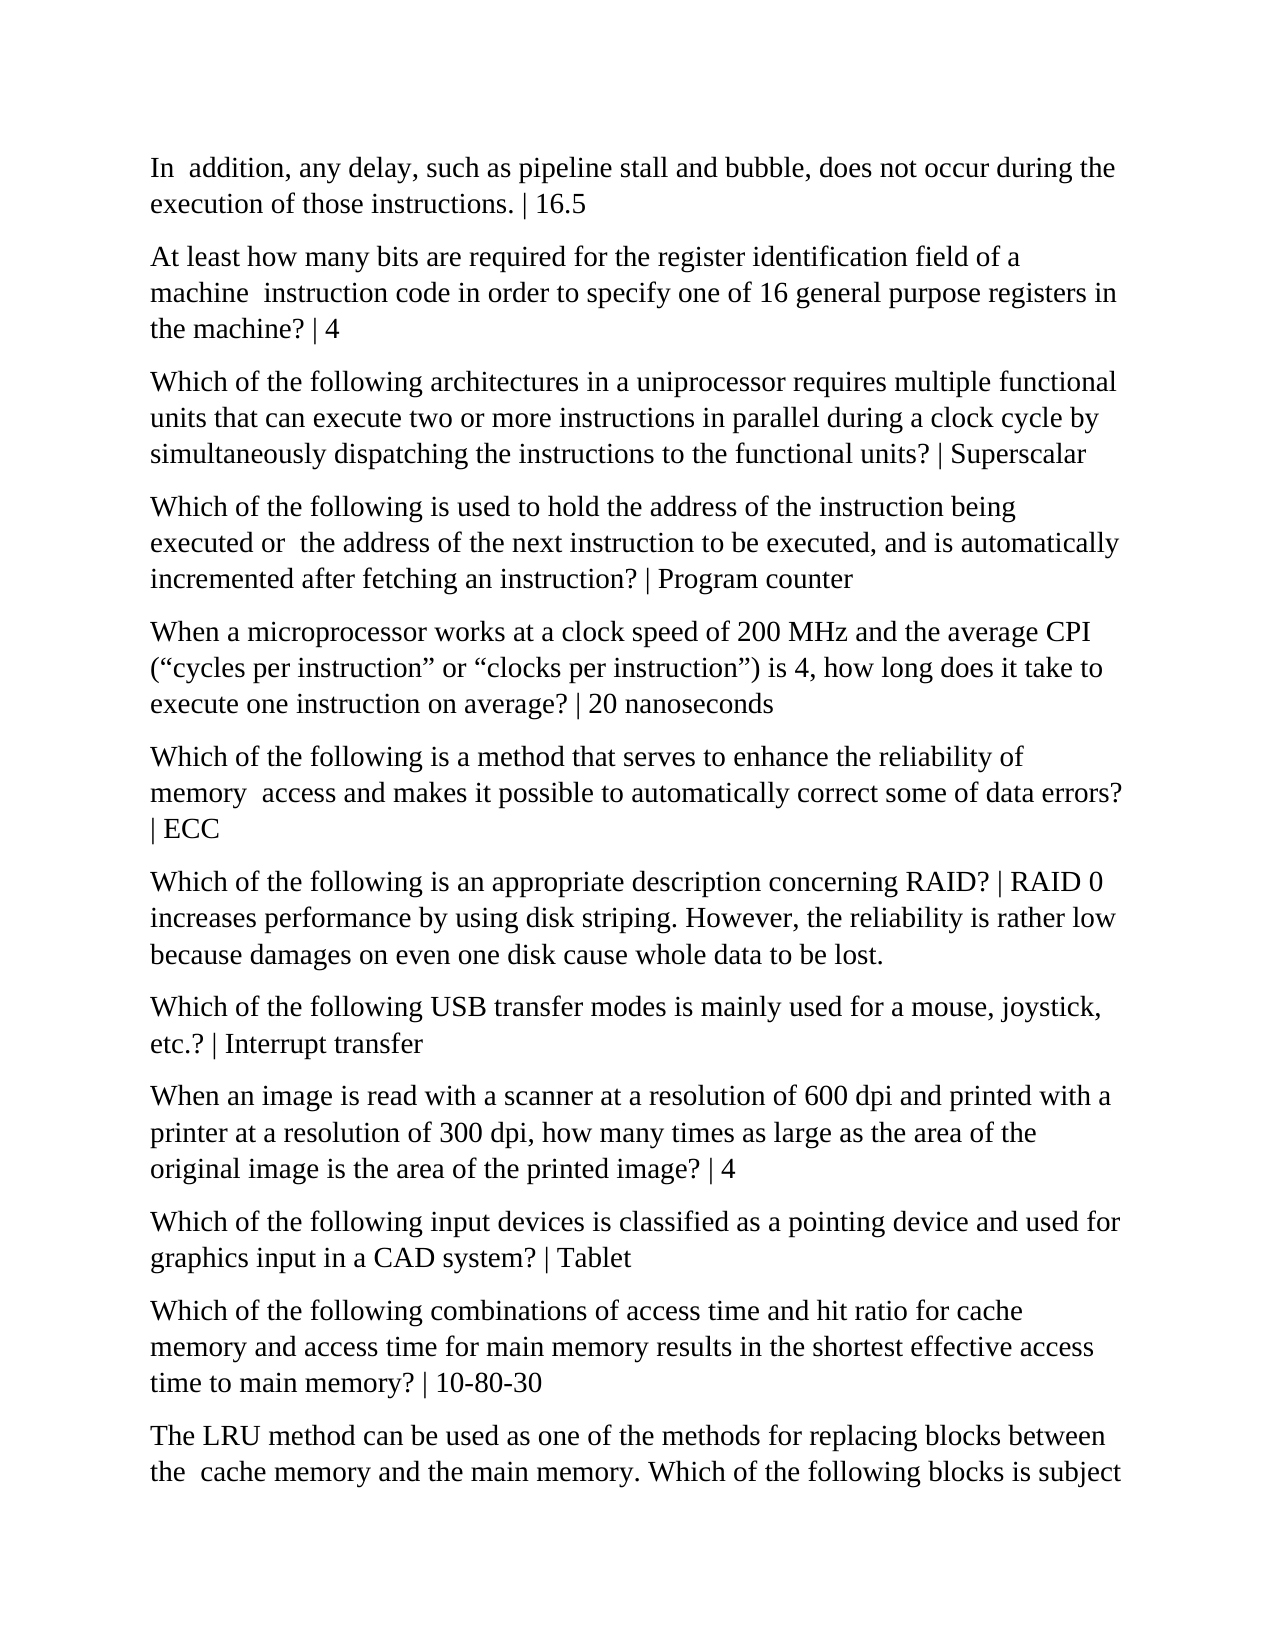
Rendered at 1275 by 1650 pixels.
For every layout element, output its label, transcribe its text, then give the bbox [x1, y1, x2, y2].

text Which of the following combinations of access time and hit ratio for cache memory and access time for main memory results in the shortest effective access time to main memory? | 10-80-30 [150, 1293, 1125, 1398]
text Which of the following is an appropriate description concerning RAID? | RAID 0 increases performance by using disk striping. However, the reliability is rather low because damages on even one disk cause whole data to be lost. [150, 864, 1125, 970]
text Which of the following USB transfer modes is mainly used for a mouse, joystick, etc.? | Interrupt transfer [150, 989, 1125, 1059]
text When a microprocessor works at a clock speed of 200 MHz and the average CPI (“cycles per instruction” or “clocks per instruction”) is 4, how long does it take to execute one instruction on average? | 20 nanoseconds [150, 614, 1125, 720]
text At least how many bits are required for the register identification field of a machine instruction code in order to specify one of 16 general purpose registers in the machine? | 4 [150, 239, 1125, 345]
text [150, 1418, 1125, 1487]
text When an image is read with a scanner at a resolution of 600 dpi and printed with a printer at a resolution of 300 dpi, how many times as large as the area of the original image is the area of the printed image? | 4 [150, 1078, 1125, 1184]
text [150, 150, 1125, 220]
text Which of the following architectures in a uniprocessor requires multiple functional units that can execute two or more instructions in parallel during a clock cycle by simultaneously dispatching the instructions to the functional units? | Superscalar [150, 364, 1125, 470]
text Which of the following input devices is classified as a pointing device and used for graphics input in a CAD system? | Tablet [150, 1204, 1125, 1273]
text Which of the following is a method that serves to enhance the reliability of memory access and makes it possible to automatically correct some of data errors? | ECC [150, 739, 1125, 845]
text Which of the following is used to hold the address of the instruction being executed or the address of the next instruction to be executed, and is automatically incremented after fetching an instruction? | Program counter [150, 489, 1125, 595]
